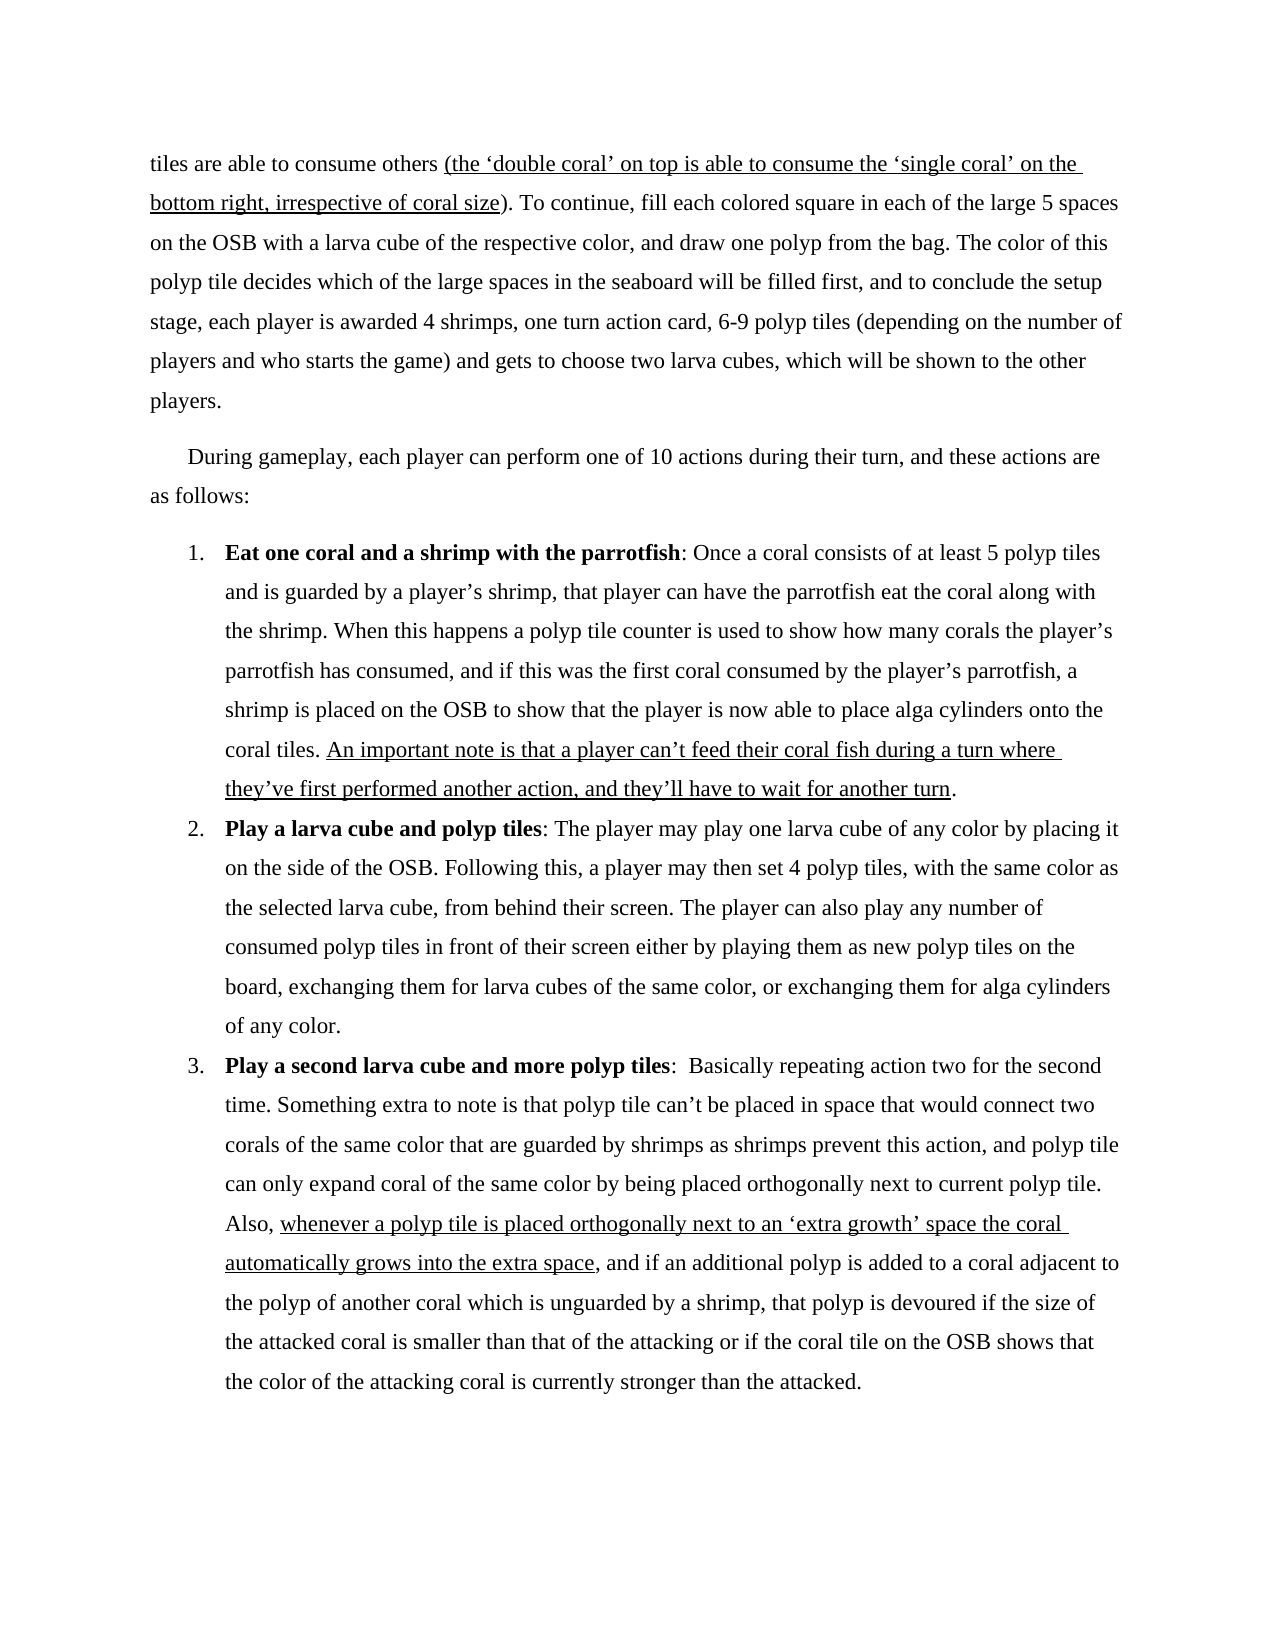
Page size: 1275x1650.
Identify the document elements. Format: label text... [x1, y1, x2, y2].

list Play a larva cube and polyp tiles: The player may play one larva cube of any color by placing it on the side of the OSB. Following this, a player may then set 4 polyp tiles, with the same color as the selected larva cube, from behind their screen. The player can also play any number of consumed polyp tiles in front of their screen either by playing them as new polyp tiles on the board, exchanging them for larva cubes of the same color, or exchanging them for alga cylinders of any color. [187, 815, 1125, 1039]
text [150, 150, 1125, 413]
list Play a second larva cube and more polyp tiles: Basically repeating action two for the second time. Something extra to note is that polyp tile can’t be placed in space that would connect two corals of the same color that are guarded by shrimps as shrimps prevent this action, and polyp tile can only expand coral of the same color by being placed orthogonally next to current polyp tile. Also, whenever a polyp tile is placed orthogonally next to an ‘extra growth’ space the coral automatically grows into the extra space, and if an additional polyp is added to a coral adjacent to the polyp of another coral which is unguarded by a shrimp, that polyp is devoured if the size of the attacked coral is smaller than that of the attacking or if the coral tile on the OSB shows that the color of the attacking coral is currently stronger than the attacked. [187, 1052, 1125, 1394]
text During gameplay, each player can perform one of 10 actions during their turn, and these actions are as follows: [150, 443, 1125, 509]
list Eat one coral and a shrimp with the parrotfish: Once a coral consists of at least 5 polyp tiles and is guarded by a player’s shrimp, that player can have the parrotfish eat the coral along with the shrimp. When this happens a polyp tile counter is used to show how many corals the player’s parrotfish has consumed, and if this was the first coral consumed by the player’s parrotfish, a shrimp is placed on the OSB to show that the player is now able to place alga cylinders onto the coral tiles. An important note is that a player can’t feed their coral fish during a turn where they’ve first performed another action, and they’ll have to wait for another turn. [187, 539, 1125, 802]
